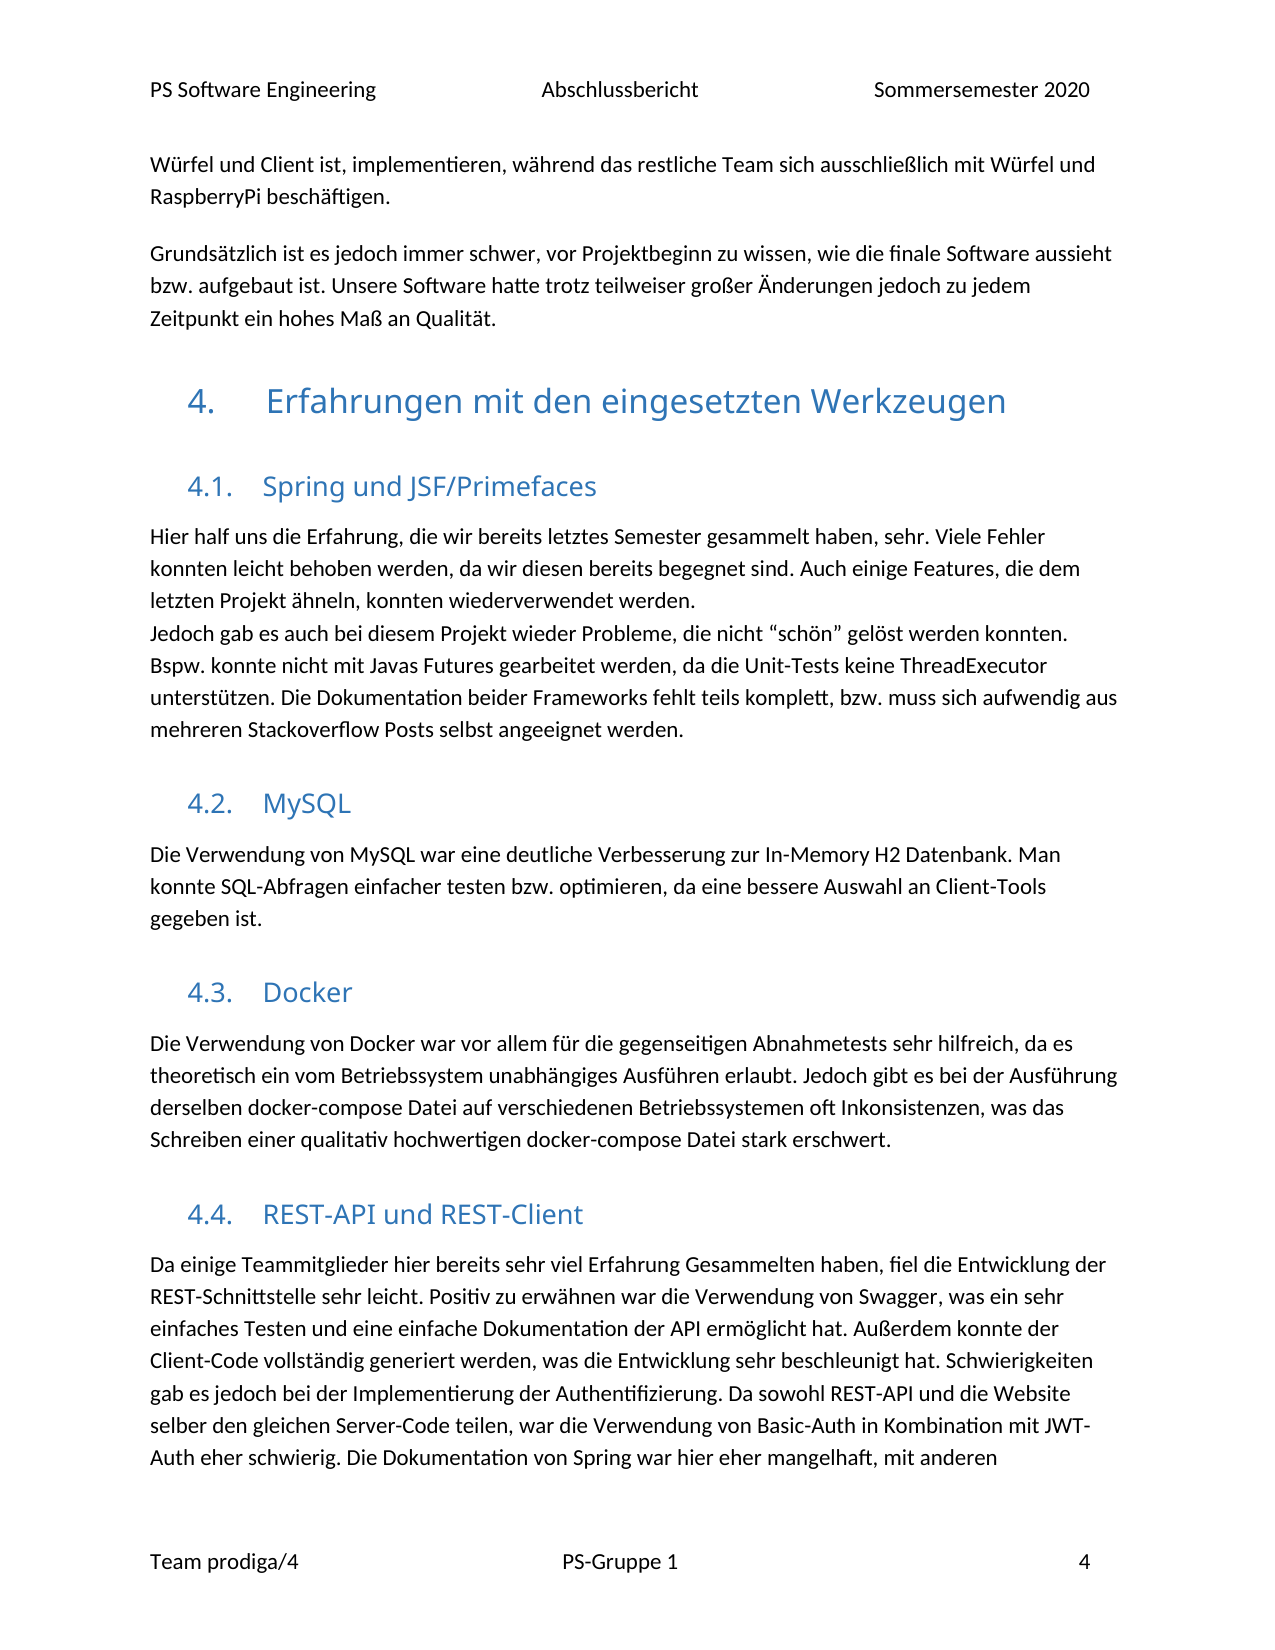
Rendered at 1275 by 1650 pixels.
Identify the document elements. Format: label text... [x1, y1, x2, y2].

subtitle Spring und JSF/Primefaces [187, 467, 1125, 504]
subtitle MySQL [187, 785, 1125, 822]
text Jedoch gab es auch bei diesem Projekt wieder Probleme, die nicht “schön” gelöst werden konnten. Bspw. konnte nicht mit Javas Futures gearbeitet werden, da die Unit-Tests keine ThreadExecutor unterstützen. Die Dokumentation beider Frameworks fehlt teils komplett, bzw. muss sich aufwendig aus mehreren Stackoverflow Posts selbst angeeignet werden. [150, 619, 1125, 743]
subtitle Docker [187, 974, 1125, 1011]
subtitle REST-API und REST-Client [187, 1195, 1125, 1232]
text Grundsätzlich ist es jedoch immer schwer, vor Projektbeginn zu wissen, wie die finale Software aussieht bzw. aufgebaut ist. Unsere Software hatte trotz teilweiser großer Änderungen jedoch zu jedem Zeitpunkt ein hohes Maß an Qualität. [150, 239, 1125, 332]
subtitle Erfahrungen mit den eingesetzten Werkzeugen [187, 378, 1125, 423]
text Die Verwendung von Docker war vor allem für die gegenseitigen Abnahmetests sehr hilfreich, da es theoretisch ein vom Betriebssystem unabhängiges Ausführen erlaubt. Jedoch gibt es bei der Ausführung derselben docker-compose Datei auf verschiedenen Betriebssystemen oft Inkonsistenzen, was das Schreiben einer qualitativ hochwertigen docker-compose Datei stark erschwert. [150, 1029, 1125, 1153]
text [150, 150, 1125, 210]
text Die Verwendung von MySQL war eine deutliche Verbesserung zur In-Memory H2 Datenbank. Man konnte SQL-Abfragen einfacher testen bzw. optimieren, da eine bessere Auswahl an Client-Tools gegeben ist. [150, 840, 1125, 932]
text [150, 1250, 1125, 1471]
text Hier half uns die Erfahrung, die wir bereits letztes Semester gesammelt haben, sehr. Viele Fehler konnten leicht behoben werden, da wir diesen bereits begegnet sind. Auch einige Features, die dem letzten Projekt ähneln, konnten wiederverwendet werden. [150, 522, 1125, 614]
